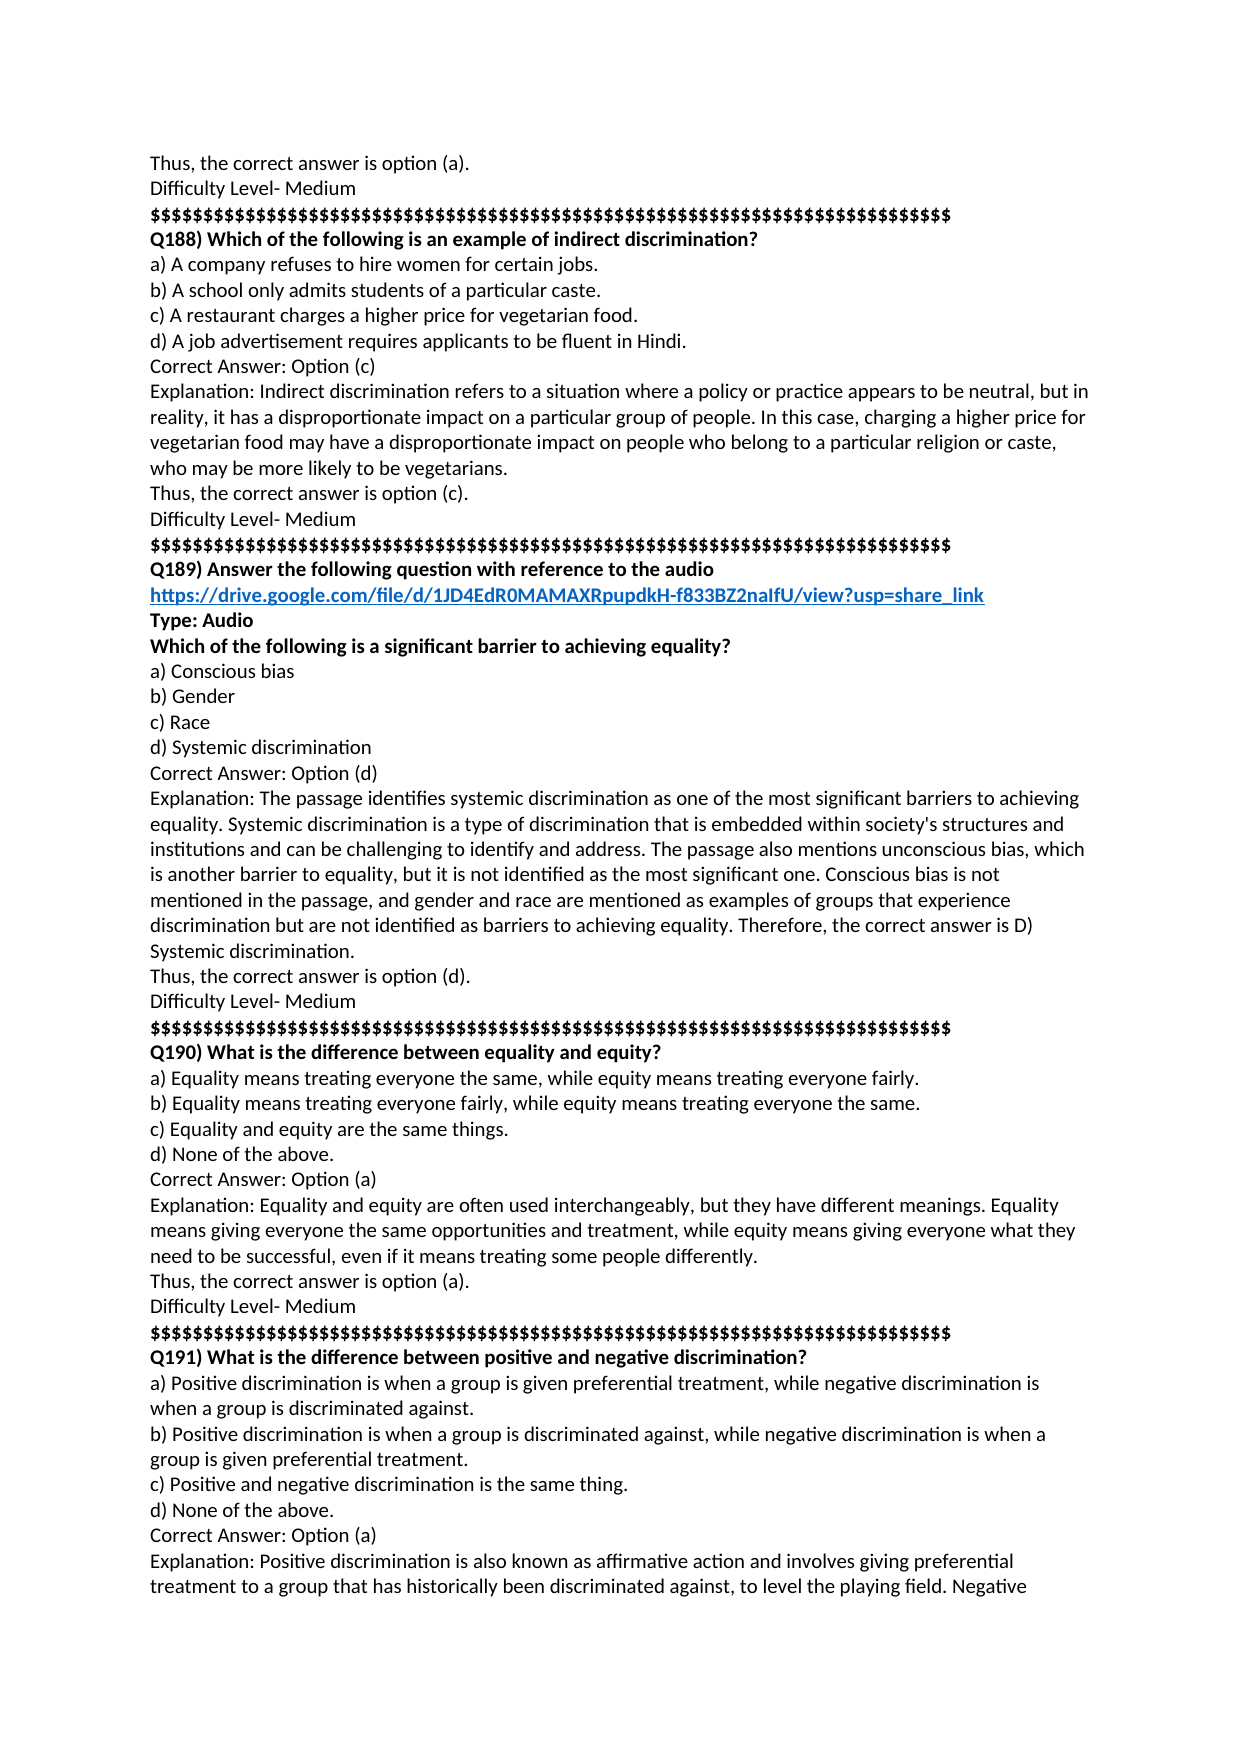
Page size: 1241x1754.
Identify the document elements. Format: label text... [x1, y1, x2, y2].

text c) Equality and equity are the same things. [150, 1116, 1090, 1141]
text b) A school only admits students of a particular caste. [150, 277, 1090, 302]
text https://drive.google.com/file/d/1JD4EdR0MAMAXRpupdkH-f833BZ2naIfU/view?usp=share_link [150, 582, 1090, 607]
text Q188) Which of the following is an example of indirect discrimination? [150, 226, 1090, 252]
text d) None of the above. [150, 1141, 1090, 1167]
text Correct Answer: Option (a) [150, 1522, 1090, 1548]
text Correct Answer: Option (a) [150, 1167, 1090, 1192]
text Explanation: Equality and equity are often used interchangeably, but they have different meanings. Equality means giving everyone the same opportunities and treatment, while equity means giving everyone what they need to be successful, even if it means treating some people differently. [150, 1192, 1090, 1268]
text $$$$$$$$$$$$$$$$$$$$$$$$$$$$$$$$$$$$$$$$$$$$$$$$$$$$$$$$$$$$$$$$$$$$$$$$$$$$ [150, 1014, 1090, 1039]
text Difficulty Level- Medium [150, 506, 1090, 531]
text Q190) What is the difference between equality and equity? [150, 1039, 1090, 1065]
text Thus, the correct answer is option (a). [150, 150, 1090, 175]
text b) Positive discrimination is when a group is discriminated against, while negative discrimination is when a group is given preferential treatment. [150, 1421, 1090, 1472]
text c) A restaurant charges a higher price for vegetarian food. [150, 302, 1090, 328]
text d) A job advertisement requires applicants to be fluent in Hindi. [150, 328, 1090, 353]
text d) Systemic discrimination [150, 734, 1090, 760]
text $$$$$$$$$$$$$$$$$$$$$$$$$$$$$$$$$$$$$$$$$$$$$$$$$$$$$$$$$$$$$$$$$$$$$$$$$$$$ [150, 201, 1090, 226]
text Thus, the correct answer is option (c). [150, 480, 1090, 506]
text Explanation: The passage identifies systemic discrimination as one of the most significant barriers to achieving equality. Systemic discrimination is a type of discrimination that is embedded within society's structures and institutions and can be challenging to identify and address. The passage also mentions unconscious bias, which is another barrier to equality, but it is not identified as the most significant one. Conscious bias is not mentioned in the passage, and gender and race are mentioned as examples of groups that experience discrimination but are not identified as barriers to achieving equality. Therefore, the correct answer is D) Systemic discrimination. [150, 785, 1090, 963]
text Which of the following is a significant barrier to achieving equality? [150, 633, 1090, 658]
text Correct Answer: Option (d) [150, 760, 1090, 785]
text Explanation: Indirect discrimination refers to a situation where a policy or practice appears to be neutral, but in reality, it has a disproportionate impact on a particular group of people. In this case, charging a higher price for vegetarian food may have a disproportionate impact on people who belong to a particular religion or caste, who may be more likely to be vegetarians. [150, 379, 1090, 480]
text a) Conscious bias [150, 658, 1090, 684]
text Difficulty Level- Medium [150, 989, 1090, 1014]
text b) Gender [150, 684, 1090, 709]
text Q189) Answer the following question with reference to the audio [150, 557, 1090, 582]
text c) Race [150, 709, 1090, 734]
text $$$$$$$$$$$$$$$$$$$$$$$$$$$$$$$$$$$$$$$$$$$$$$$$$$$$$$$$$$$$$$$$$$$$$$$$$$$$ [150, 531, 1090, 557]
text Difficulty Level- Medium [150, 175, 1090, 201]
text a) Positive discrimination is when a group is given preferential treatment, while negative discrimination is when a group is discriminated against. [150, 1370, 1090, 1421]
text $$$$$$$$$$$$$$$$$$$$$$$$$$$$$$$$$$$$$$$$$$$$$$$$$$$$$$$$$$$$$$$$$$$$$$$$$$$$ [150, 1319, 1090, 1344]
text Q191) What is the difference between positive and negative discrimination? [150, 1344, 1090, 1370]
text Difficulty Level- Medium [150, 1294, 1090, 1319]
text a) Equality means treating everyone the same, while equity means treating everyone fairly. [150, 1065, 1090, 1090]
text Thus, the correct answer is option (a). [150, 1268, 1090, 1294]
text Correct Answer: Option (c) [150, 353, 1090, 379]
text d) None of the above. [150, 1497, 1090, 1522]
text c) Positive and negative discrimination is the same thing. [150, 1472, 1090, 1497]
text Type: Audio [150, 607, 1090, 633]
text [150, 1548, 1090, 1599]
text Thus, the correct answer is option (d). [150, 963, 1090, 989]
text a) A company refuses to hire women for certain jobs. [150, 252, 1090, 277]
text b) Equality means treating everyone fairly, while equity means treating everyone the same. [150, 1090, 1090, 1116]
